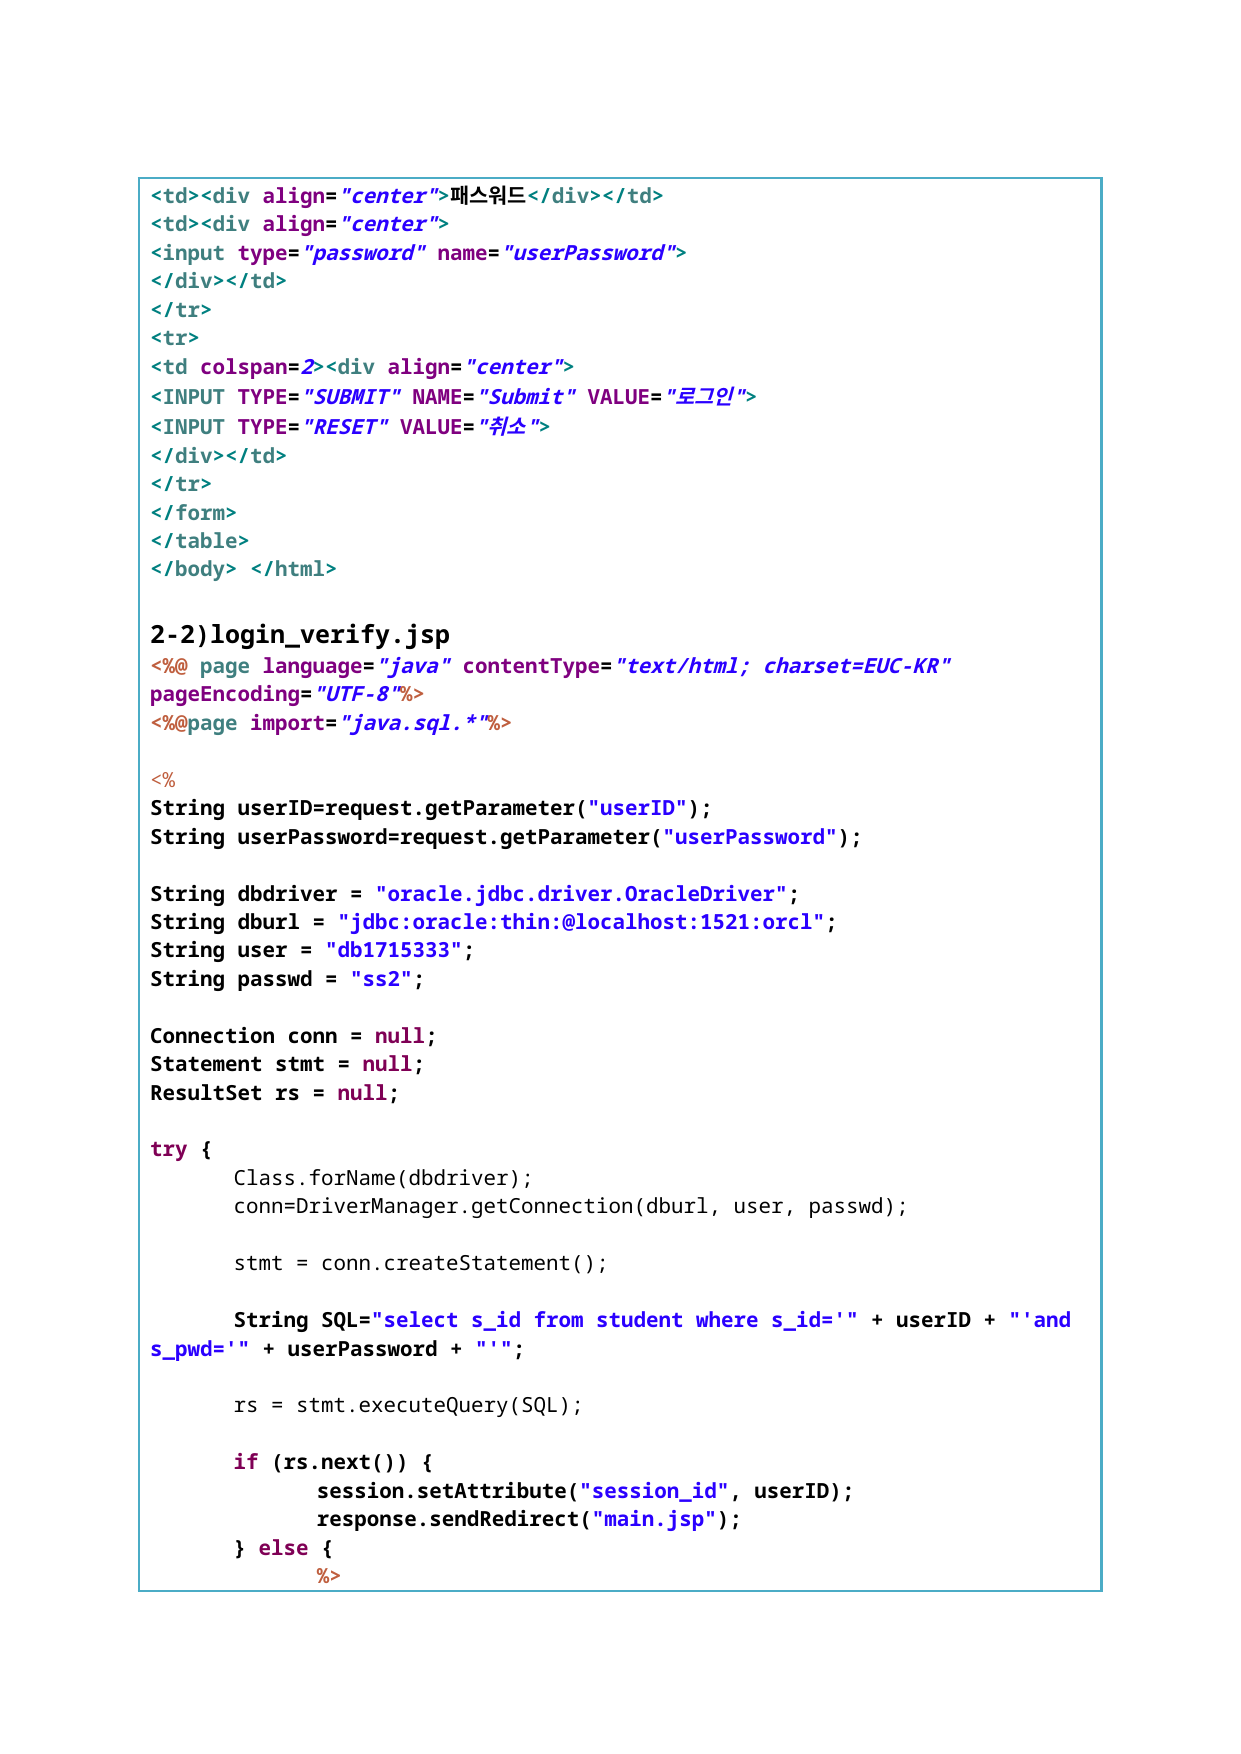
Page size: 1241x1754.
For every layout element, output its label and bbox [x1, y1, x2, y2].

table_cell [140, 179, 1100, 1589]
